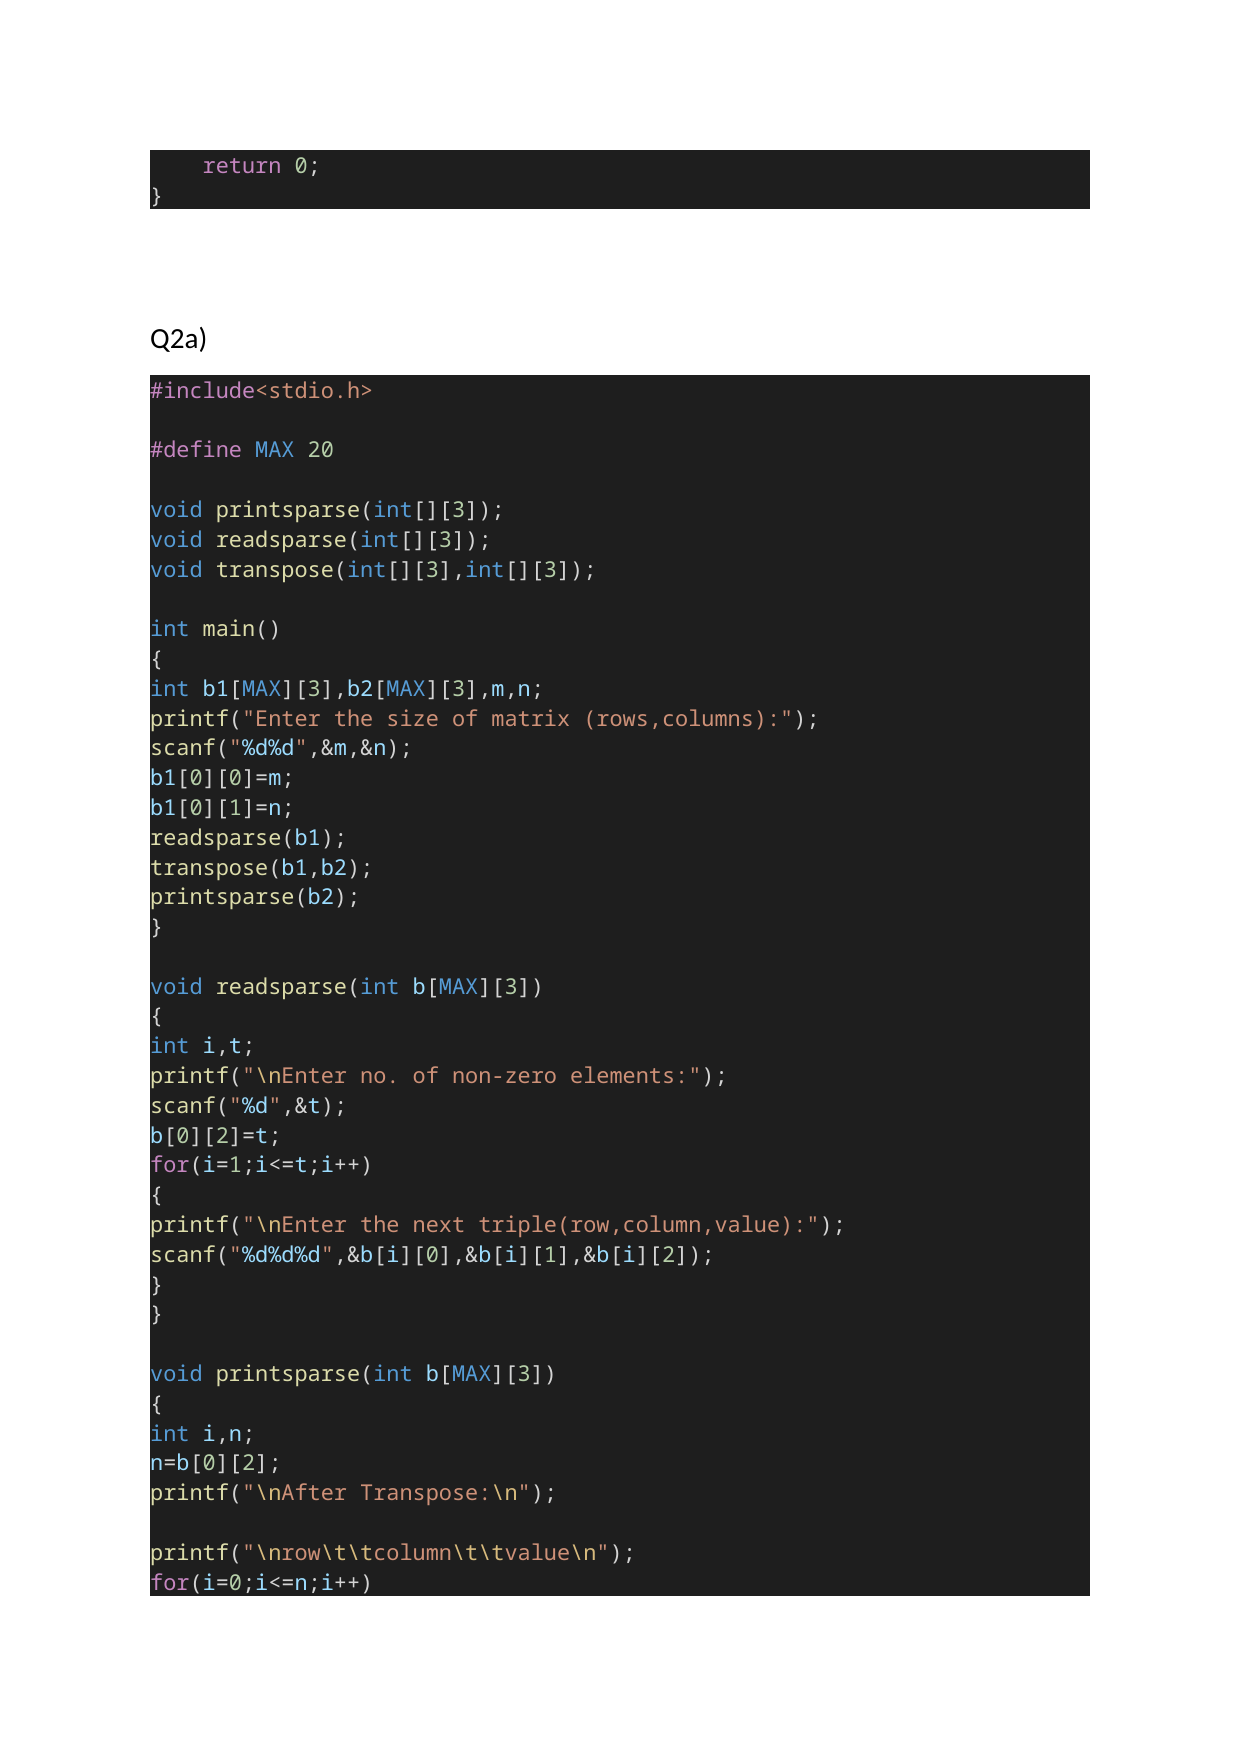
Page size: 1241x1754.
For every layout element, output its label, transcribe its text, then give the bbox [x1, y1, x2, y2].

text return 0; [150, 150, 1090, 180]
text for(i=0;i<=n;i++) [150, 1567, 1090, 1596]
text { [150, 643, 1090, 673]
text #define MAX 20 [150, 434, 1090, 464]
text int b1[MAX][3],b2[MAX][3],m,n; [150, 673, 1090, 703]
text void readsparse(int[][3]); [150, 524, 1090, 554]
text void transpose(int[][3],int[][3]); [150, 554, 1090, 583]
text printf("Enter the size of matrix (rows,columns):"); [150, 703, 1090, 732]
text n=b[0][2]; [150, 1447, 1090, 1477]
text for(i=1;i<=t;i++) [150, 1149, 1090, 1179]
text } [150, 911, 1090, 941]
text void readsparse(int b[MAX][3]) [150, 971, 1090, 1001]
text } [150, 180, 1090, 209]
text printf("\nAfter Transpose:\n"); [150, 1477, 1090, 1507]
text printf("\nEnter the next triple(row,column,value):"); [150, 1209, 1090, 1239]
text Q2a) [150, 320, 1090, 355]
text } [150, 1269, 1090, 1298]
text { [150, 1388, 1090, 1418]
text scanf("%d%d",&m,&n); [150, 732, 1090, 762]
text #include<stdio.h> [150, 375, 1090, 405]
text } [150, 1298, 1090, 1328]
text transpose(b1,b2); [150, 852, 1090, 881]
text void printsparse(int b[MAX][3]) [150, 1358, 1090, 1388]
text b1[0][0]=m; [150, 762, 1090, 792]
text readsparse(b1); [150, 822, 1090, 852]
text void printsparse(int[][3]); [150, 494, 1090, 524]
text b1[0][1]=n; [150, 792, 1090, 822]
text int i,t; [150, 1030, 1090, 1060]
text printf("\nrow\t\tcolumn\t\tvalue\n"); [150, 1537, 1090, 1567]
text printf("\nEnter no. of non-zero elements:"); [150, 1060, 1090, 1090]
text { [150, 1179, 1090, 1209]
text scanf("%d%d%d",&b[i][0],&b[i][1],&b[i][2]); [150, 1239, 1090, 1269]
text b[0][2]=t; [150, 1120, 1090, 1149]
text scanf("%d",&t); [150, 1090, 1090, 1120]
text int main() [150, 613, 1090, 643]
text int i,n; [150, 1418, 1090, 1447]
text { [150, 1001, 1090, 1030]
text printsparse(b2); [150, 881, 1090, 911]
